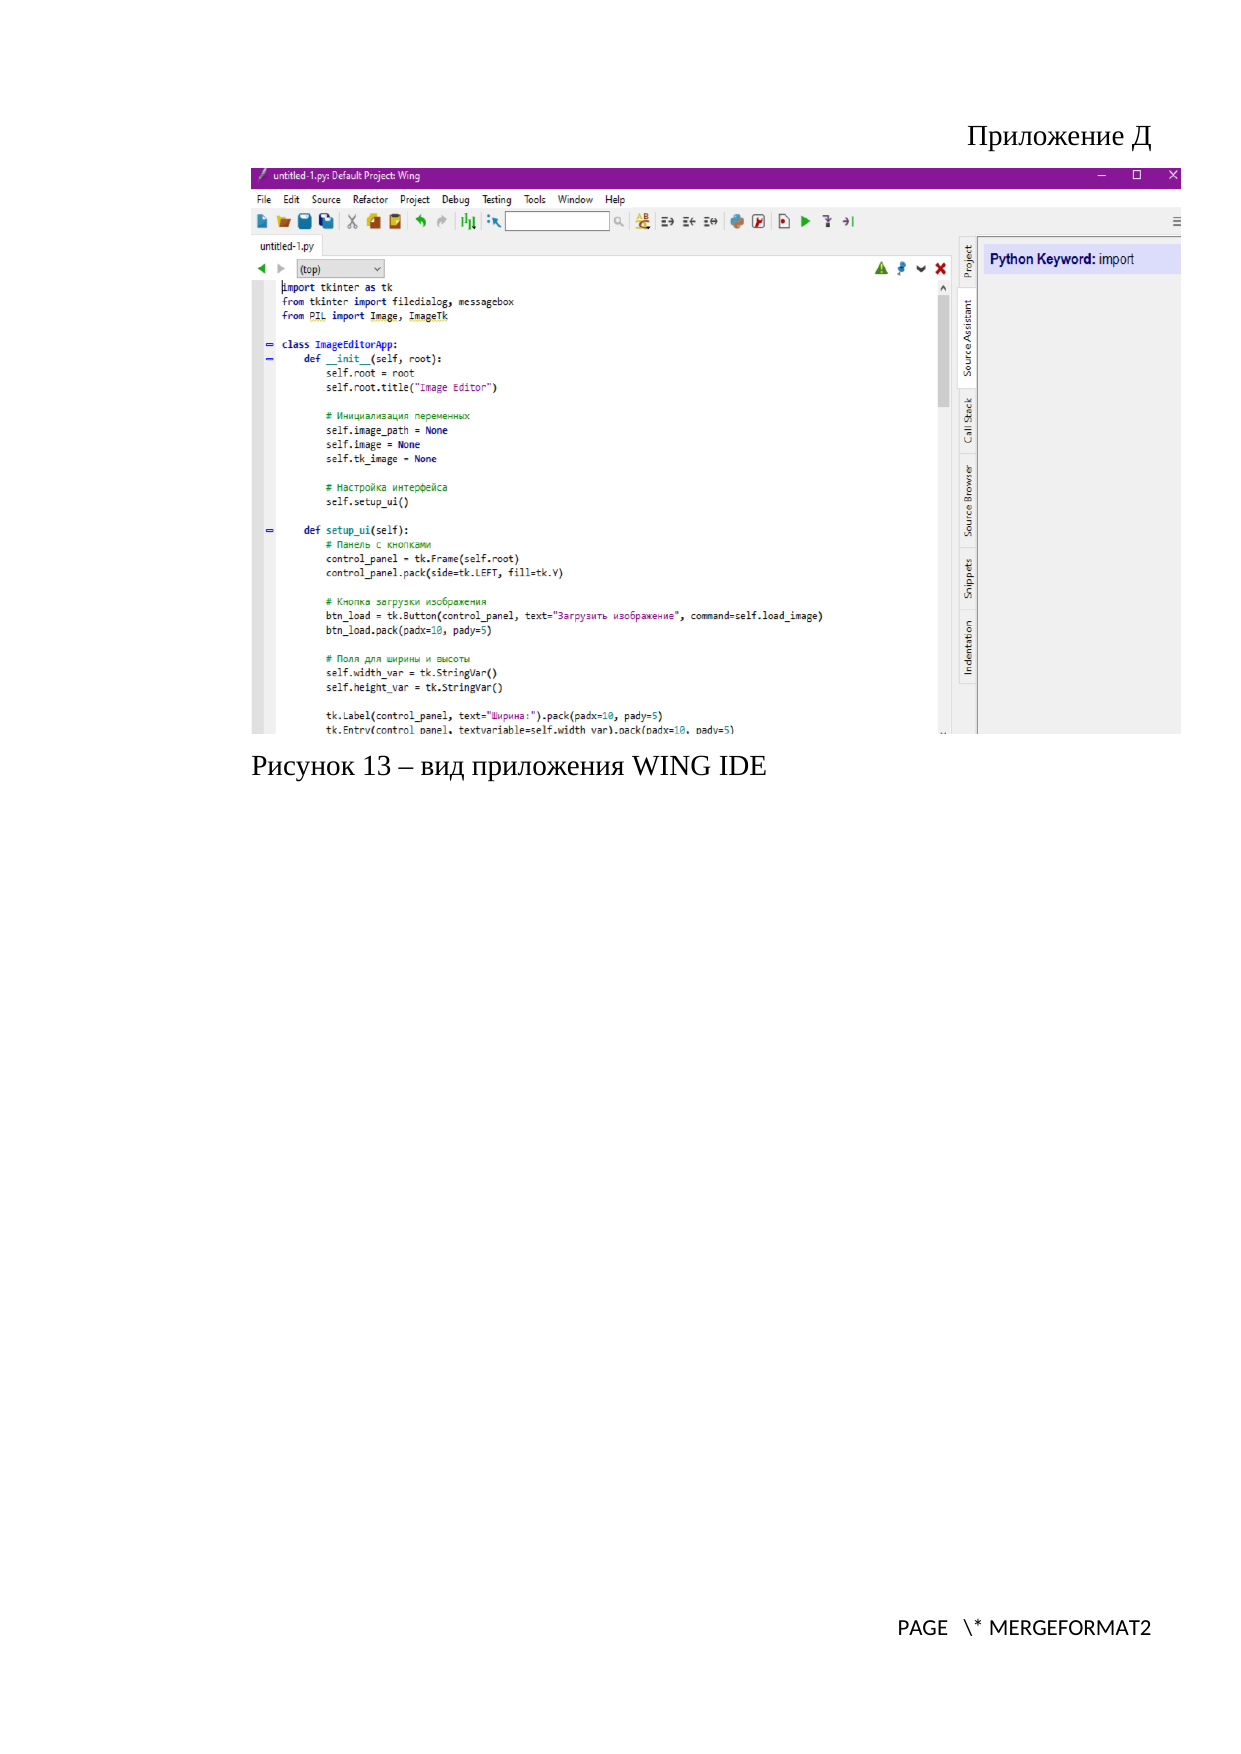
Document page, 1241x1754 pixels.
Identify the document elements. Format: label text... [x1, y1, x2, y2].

picture [251, 168, 1181, 734]
text Рисунок 13 – вид приложения WING IDE [177, 748, 1152, 782]
text Приложение Д [177, 118, 1152, 152]
